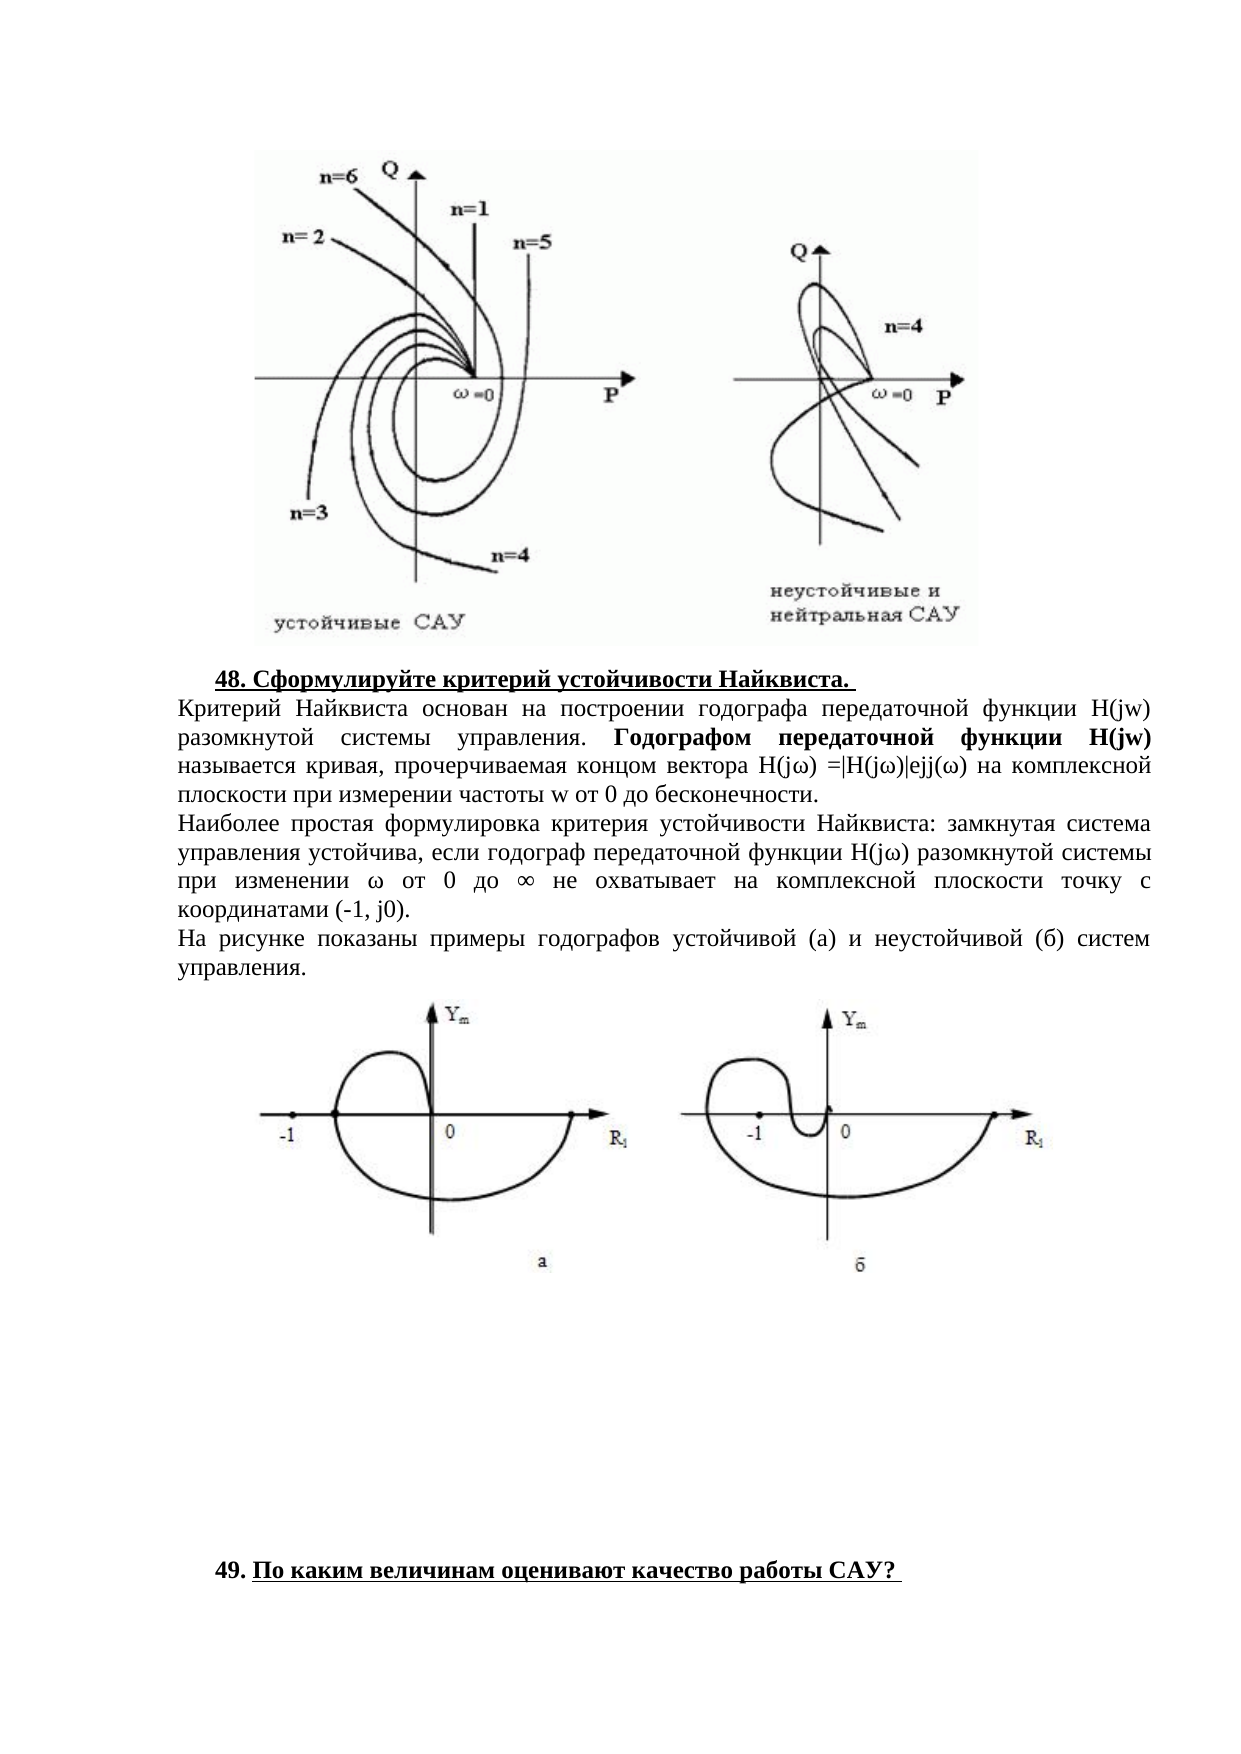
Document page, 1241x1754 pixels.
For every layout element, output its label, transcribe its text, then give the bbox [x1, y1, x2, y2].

text Критерий Найквиста основан на построении годографа передаточной функции H(jw) разомкнутой системы управления. Годографом передаточной функции H(jw) называется кривая, прочерчиваемая концом вектора H(jω) =|H(jω)|ejj(ω) на комплексной плоскости при измерении частоты w от 0 до бесконечности. [177, 693, 1152, 808]
text 48. Сформулируйте критерий устойчивости Найквиста. [215, 664, 1152, 693]
picture [253, 999, 1054, 1272]
text Наиболее простая формулировка критерия устойчивости Найквиста: замкнутая система управления устойчива, если годограф передаточной функции H(jω) разомкнутой системы при изменении ω от 0 до ∞ не охватывает на комплексной плоскости точку c координатами (-1, j0). [177, 808, 1152, 923]
picture [253, 150, 977, 643]
list По каким величинам оценивают качество работы САУ? [215, 1556, 1152, 1584]
text На рисунке показаны примеры годографов устойчивой (а) и неустойчивой (б) систем управления. [177, 923, 1152, 981]
